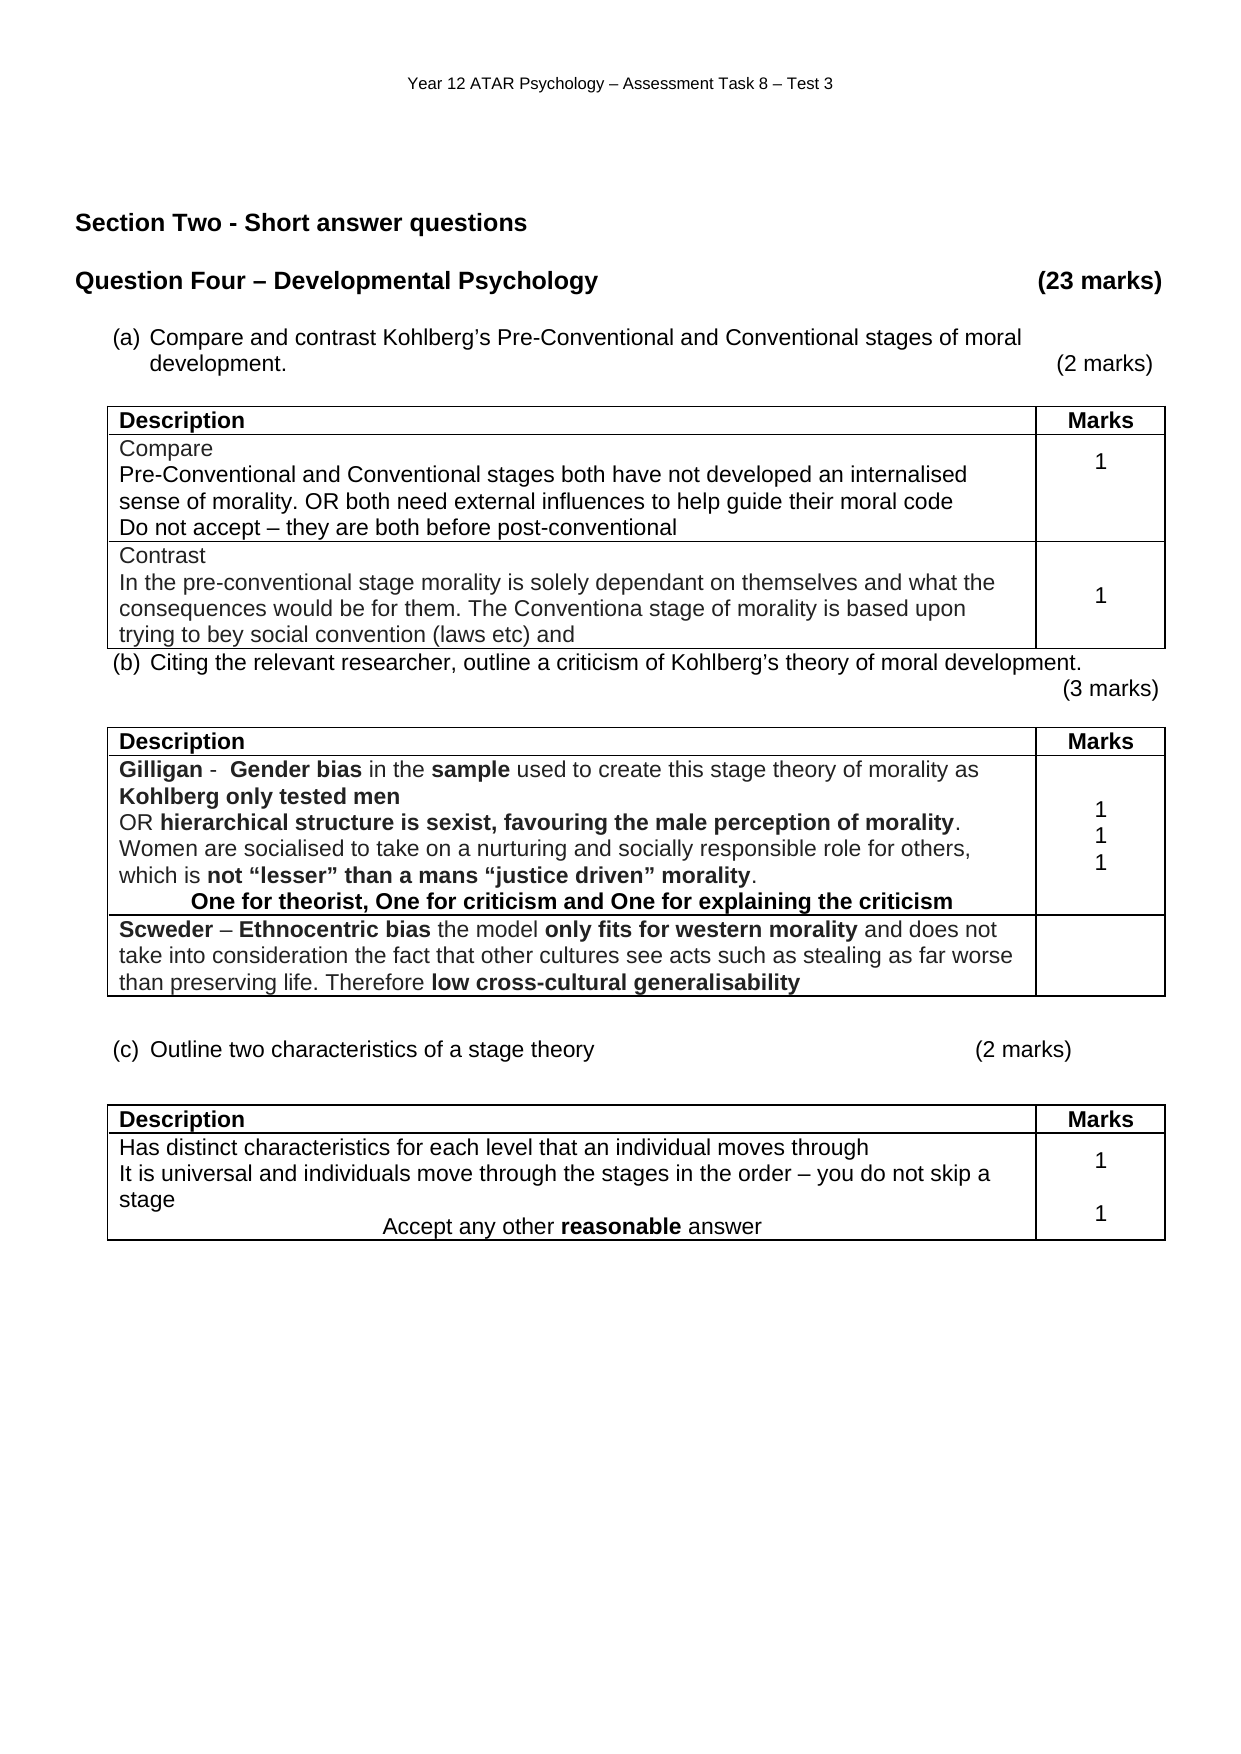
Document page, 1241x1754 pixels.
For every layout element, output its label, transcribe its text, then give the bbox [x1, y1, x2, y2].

table_cell 1 [1037, 435, 1164, 541]
table_cell Contrast In the pre-conventional stage morality is solely dependant on themselves and what the consequences would be for them. The Conventiona stage of morality is based upon trying to bey social convention (laws etc) and [108, 542, 1035, 647]
table_cell 1 1 [1037, 1134, 1164, 1239]
table_cell 1 1 1 [1037, 756, 1164, 914]
table_cell Scweder – Ethnocentric bias the model only fits for western morality and does not take into consideration the fact that other cultures see acts such as stealing as far worse than preserving life. Therefore low cross-cultural generalisability [800, 916, 1035, 995]
table_header Description [108, 728, 1035, 755]
table_header Marks [1037, 728, 1164, 755]
text Question Four – Developmental Psychology (23 marks) [75, 266, 1165, 294]
table_header Marks [1037, 407, 1164, 433]
table_header Description [108, 407, 1035, 433]
list Citing the relevant researcher, outline a criticism of Kohlberg’s theory of moral development. [112, 649, 1165, 675]
table_cell 1 [1037, 542, 1164, 647]
text (3 marks) [75, 675, 1165, 702]
table_cell Compare Pre-Conventional and Conventional stages both have not developed an internalised sense of morality. OR both need external influences to help guide their moral code Do not accept – they are both before post-conventional [108, 435, 1035, 541]
list Compare and contrast Kohlberg’s Pre-Conventional and Conventional stages of moral development. (2 marks) [112, 324, 1165, 376]
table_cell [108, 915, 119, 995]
text Section Two - Short answer questions [75, 208, 1165, 237]
table_cell [1037, 916, 1164, 995]
table_header Description [108, 1106, 1035, 1132]
table_header Marks [1037, 1106, 1164, 1132]
list Outline two characteristics of a stage theory (2 marks) [112, 1036, 1165, 1062]
table_cell Has distinct characteristics for each level that an individual moves through It is universal and individuals move through the stages in the order – you do not skip a stage Accept any other reasonable answer [108, 1133, 1035, 1239]
table_cell Gilligan - Gender bias in the sample used to create this stage theory of morality as Kohlberg only tested men OR hierarchical structure is sexist, favouring the male perception of morality. Women are socialised to take on a nurturing and socially responsible role for others, which is not “lesser” than a mans “justice driven” morality. One for theorist, One for criticism and One for explaining the criticism [108, 756, 1035, 914]
